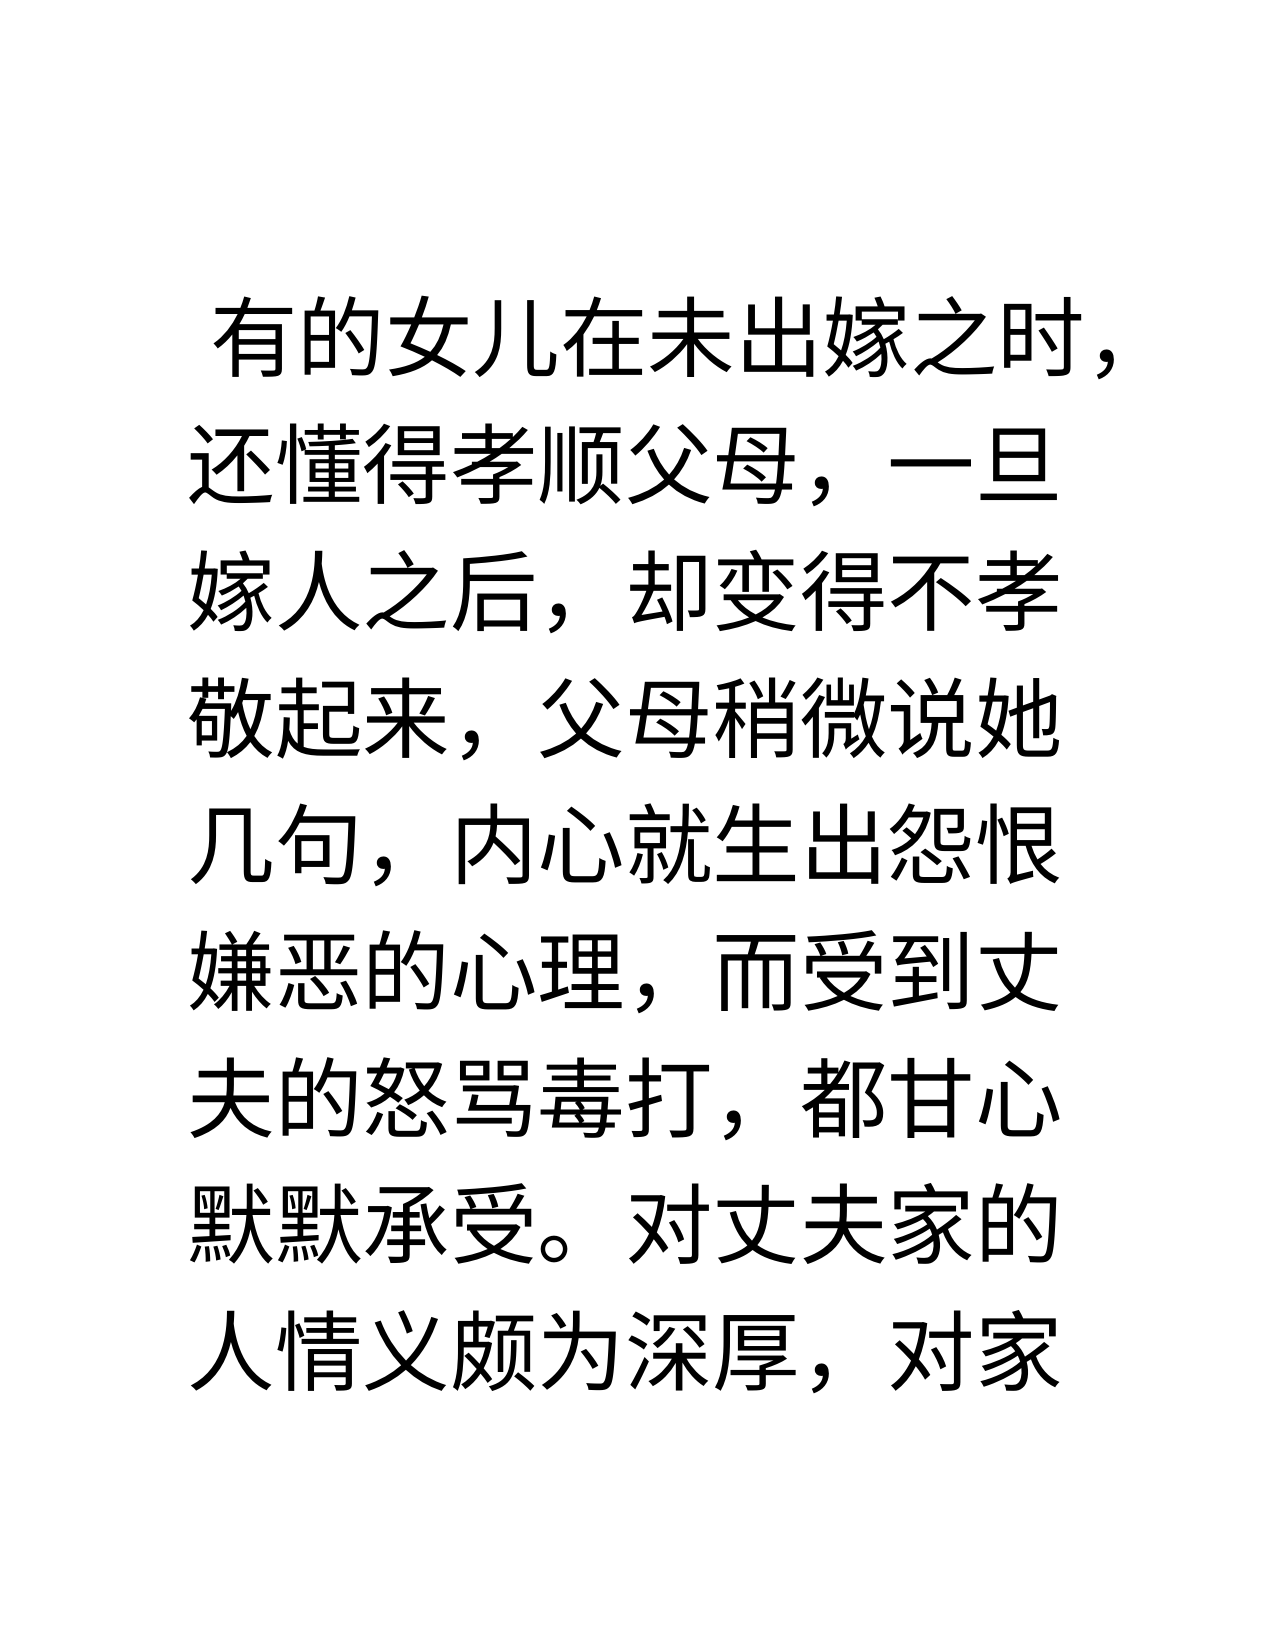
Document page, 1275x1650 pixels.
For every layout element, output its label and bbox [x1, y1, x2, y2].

text [187, 269, 1087, 1409]
